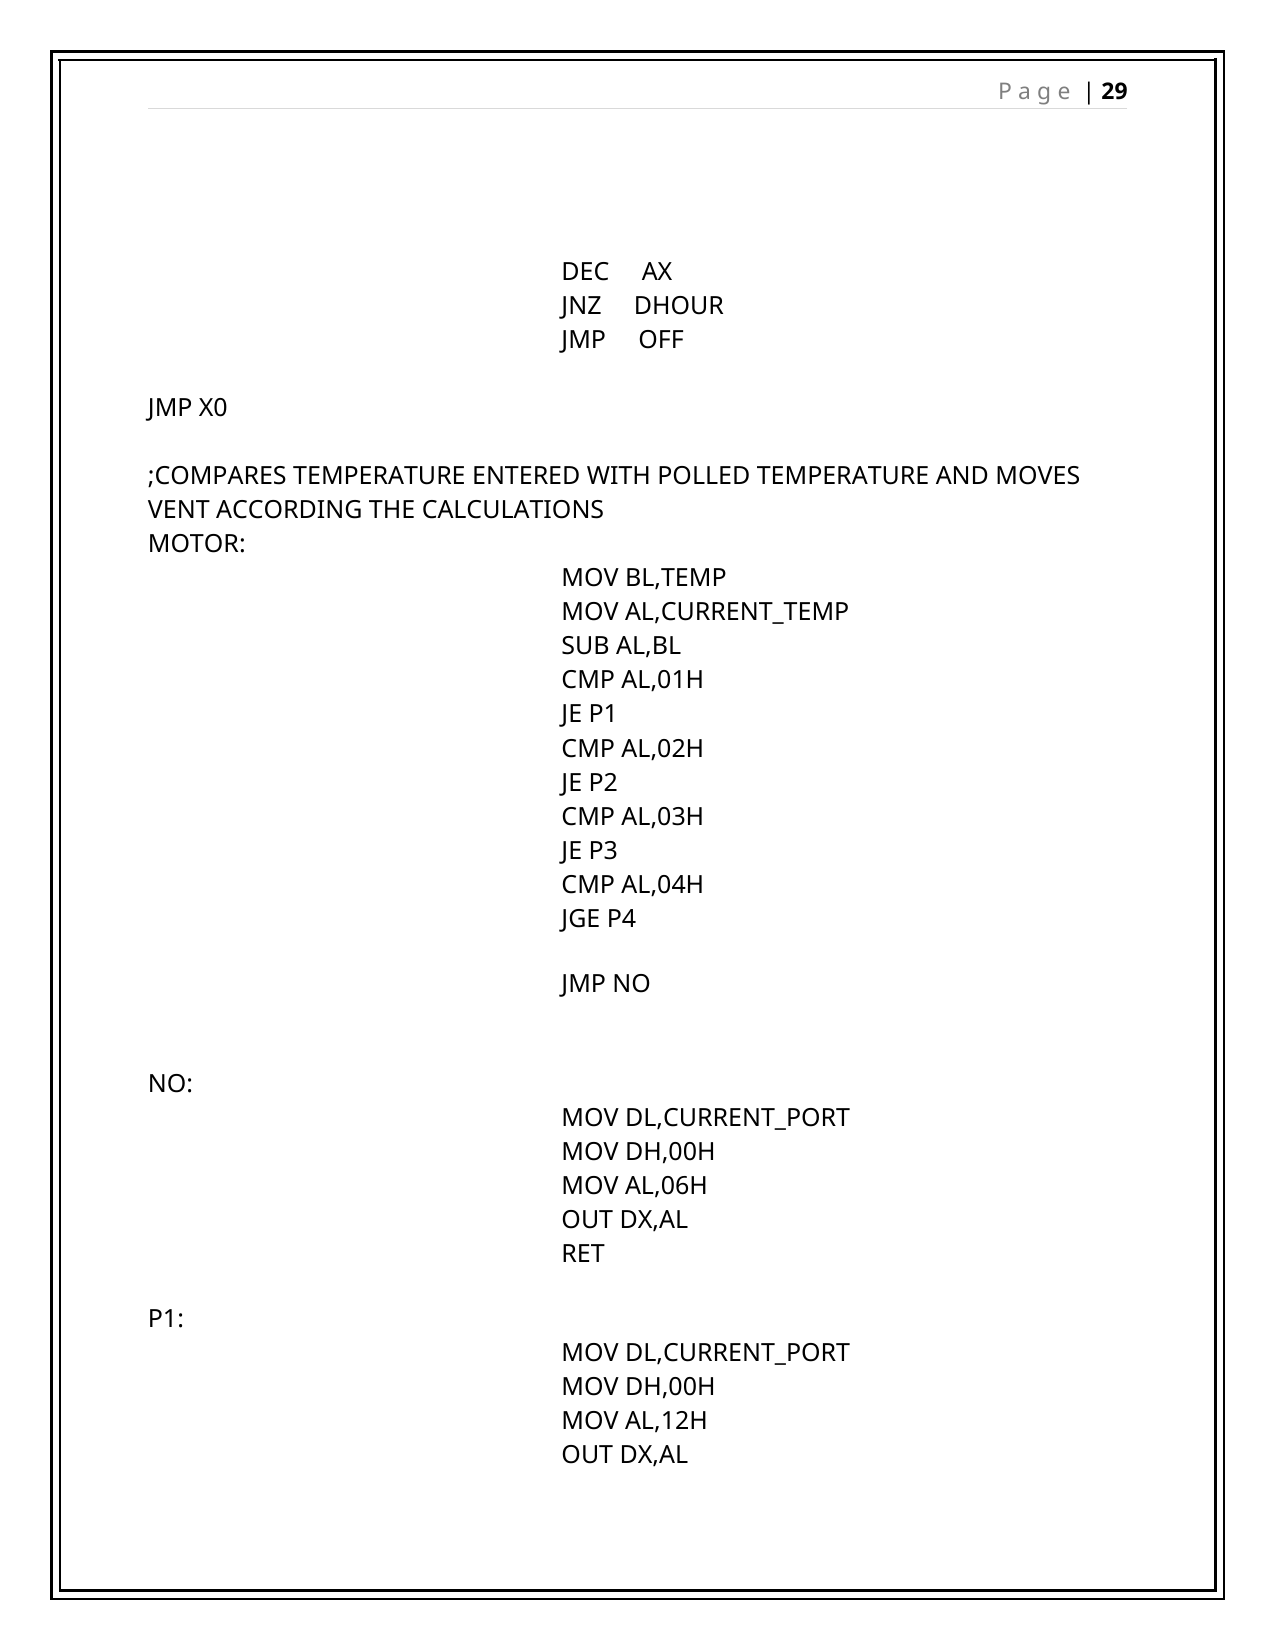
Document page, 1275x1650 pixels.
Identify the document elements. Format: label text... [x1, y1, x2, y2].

text ;COMPARES TEMPERATURE ENTERED WITH POLLED TEMPERATURE AND MOVES VENT ACCORDING THE CALCULATIONS [148, 458, 1127, 526]
text MOV DH,00H [148, 1369, 1127, 1403]
text SUB AL,BL [148, 628, 1127, 662]
text JNZ DHOUR [148, 287, 1127, 321]
text OUT DX,AL [148, 1437, 1127, 1471]
text JE P1 [148, 696, 1127, 730]
text JE P3 [148, 832, 1127, 866]
text DEC AX [148, 253, 1127, 287]
text JMP NO [148, 966, 1127, 1000]
text P1: [148, 1301, 1127, 1335]
text MOV AL,CURRENT_TEMP [148, 594, 1127, 628]
text CMP AL,02H [148, 730, 1127, 764]
text JE P2 [148, 764, 1127, 798]
text JMP X0 [148, 389, 1127, 424]
text JGE P4 [148, 901, 1127, 934]
text NO: [148, 1065, 1127, 1099]
text RET [148, 1236, 1127, 1269]
text MOV DL,CURRENT_PORT [148, 1099, 1127, 1133]
text MOV DH,00H [148, 1133, 1127, 1167]
text OUT DX,AL [148, 1201, 1127, 1236]
text MOV BL,TEMP [148, 560, 1127, 594]
text MOTOR: [148, 526, 1127, 560]
text CMP AL,03H [148, 798, 1127, 832]
text CMP AL,01H [148, 662, 1127, 696]
text MOV AL,06H [148, 1167, 1127, 1201]
text MOV DL,CURRENT_PORT [148, 1335, 1127, 1369]
text CMP AL,04H [148, 866, 1127, 901]
text MOV AL,12H [148, 1403, 1127, 1437]
text JMP OFF [148, 321, 1127, 356]
